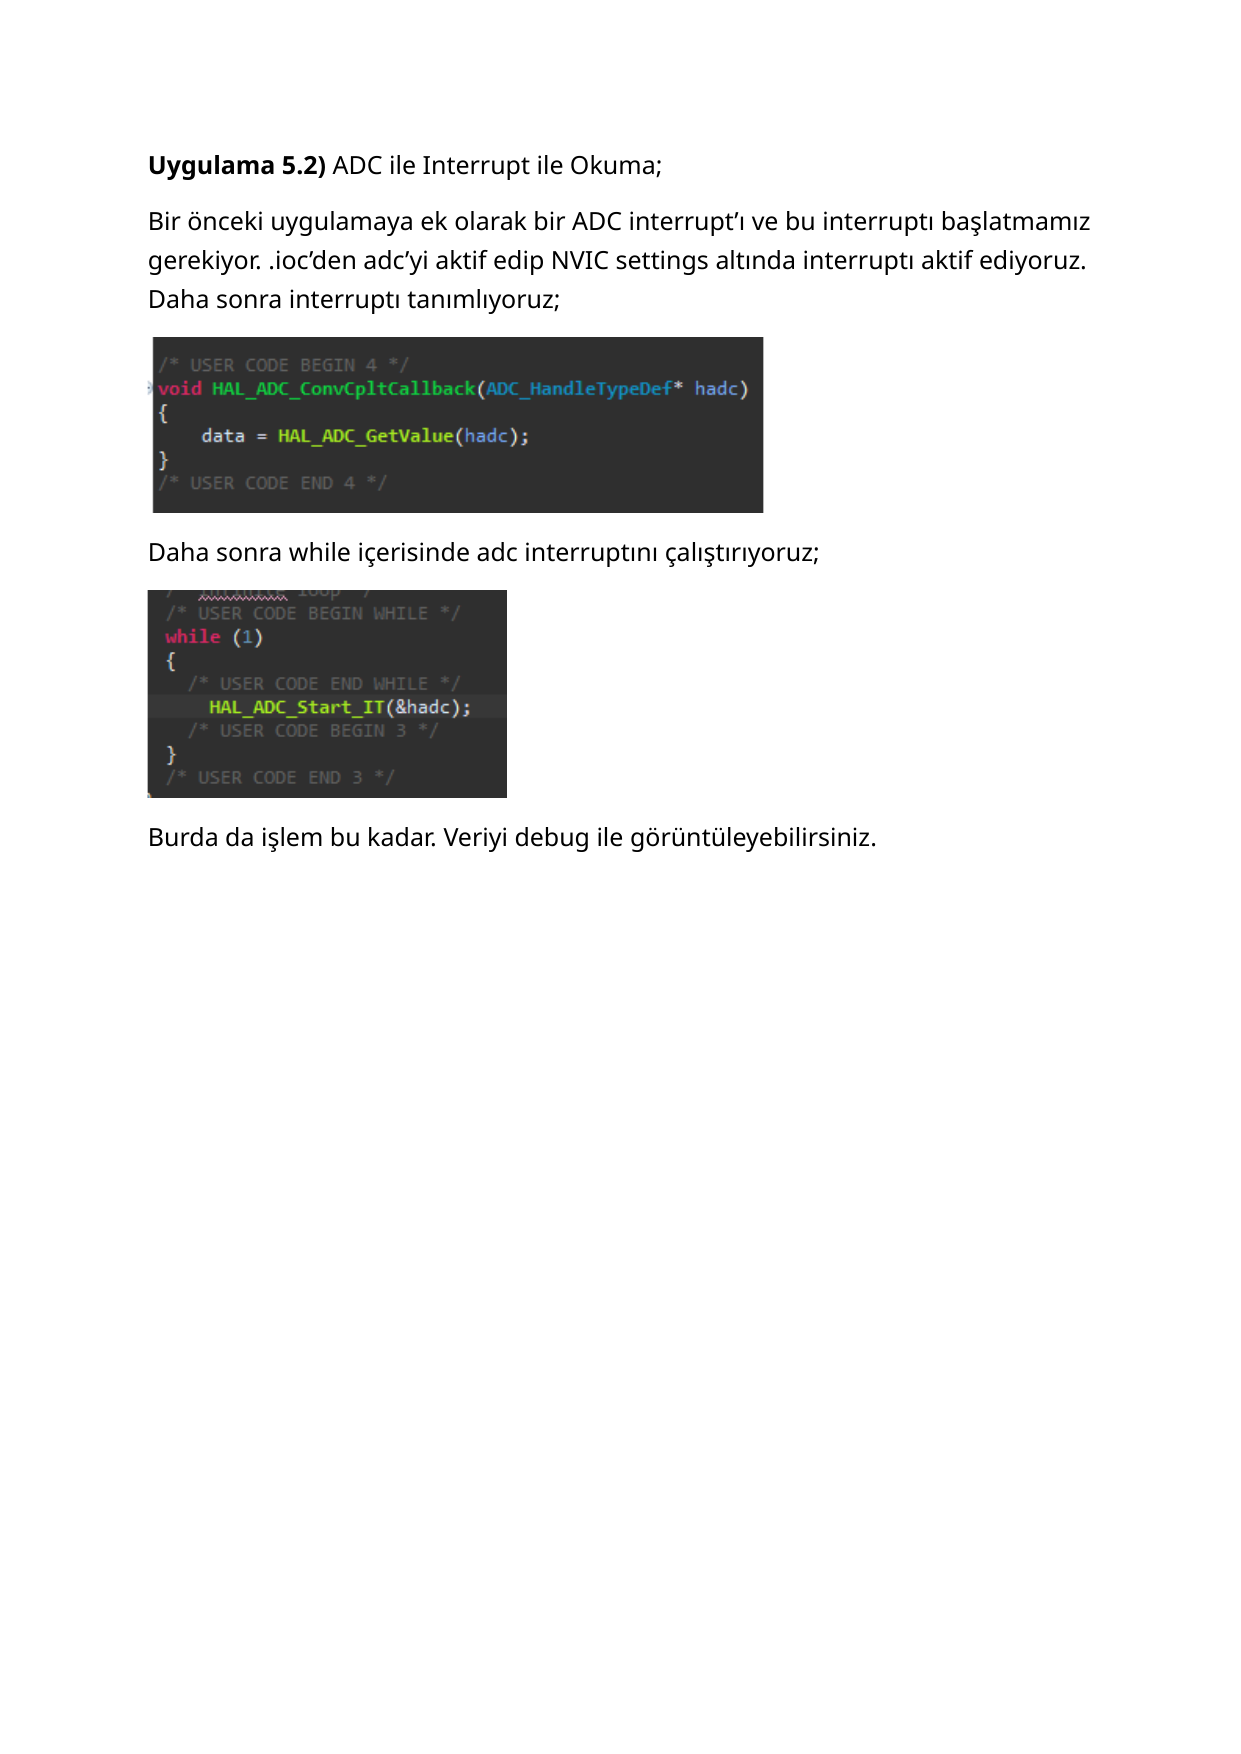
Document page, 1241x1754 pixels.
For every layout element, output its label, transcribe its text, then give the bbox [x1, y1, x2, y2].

text Daha sonra while içerisinde adc interruptını çalıştırıyoruz; [148, 534, 1093, 568]
text Bir önceki uygulamaya ek olarak bir ADC interrupt’ı ve bu interruptı başlatmamız gerekiyor. .ioc’den adc’yi aktif edip NVIC settings altında interruptı aktif ediyoruz. Daha sonra interruptı tanımlıyoruz; [148, 203, 1093, 316]
picture [147, 590, 507, 798]
picture [147, 337, 764, 513]
text Uygulama 5.2) ADC ile Interrupt ile Okuma; [148, 148, 1093, 182]
text Burda da işlem bu kadar. Veriyi debug ile görüntüleyebilirsiniz. [148, 820, 1093, 854]
